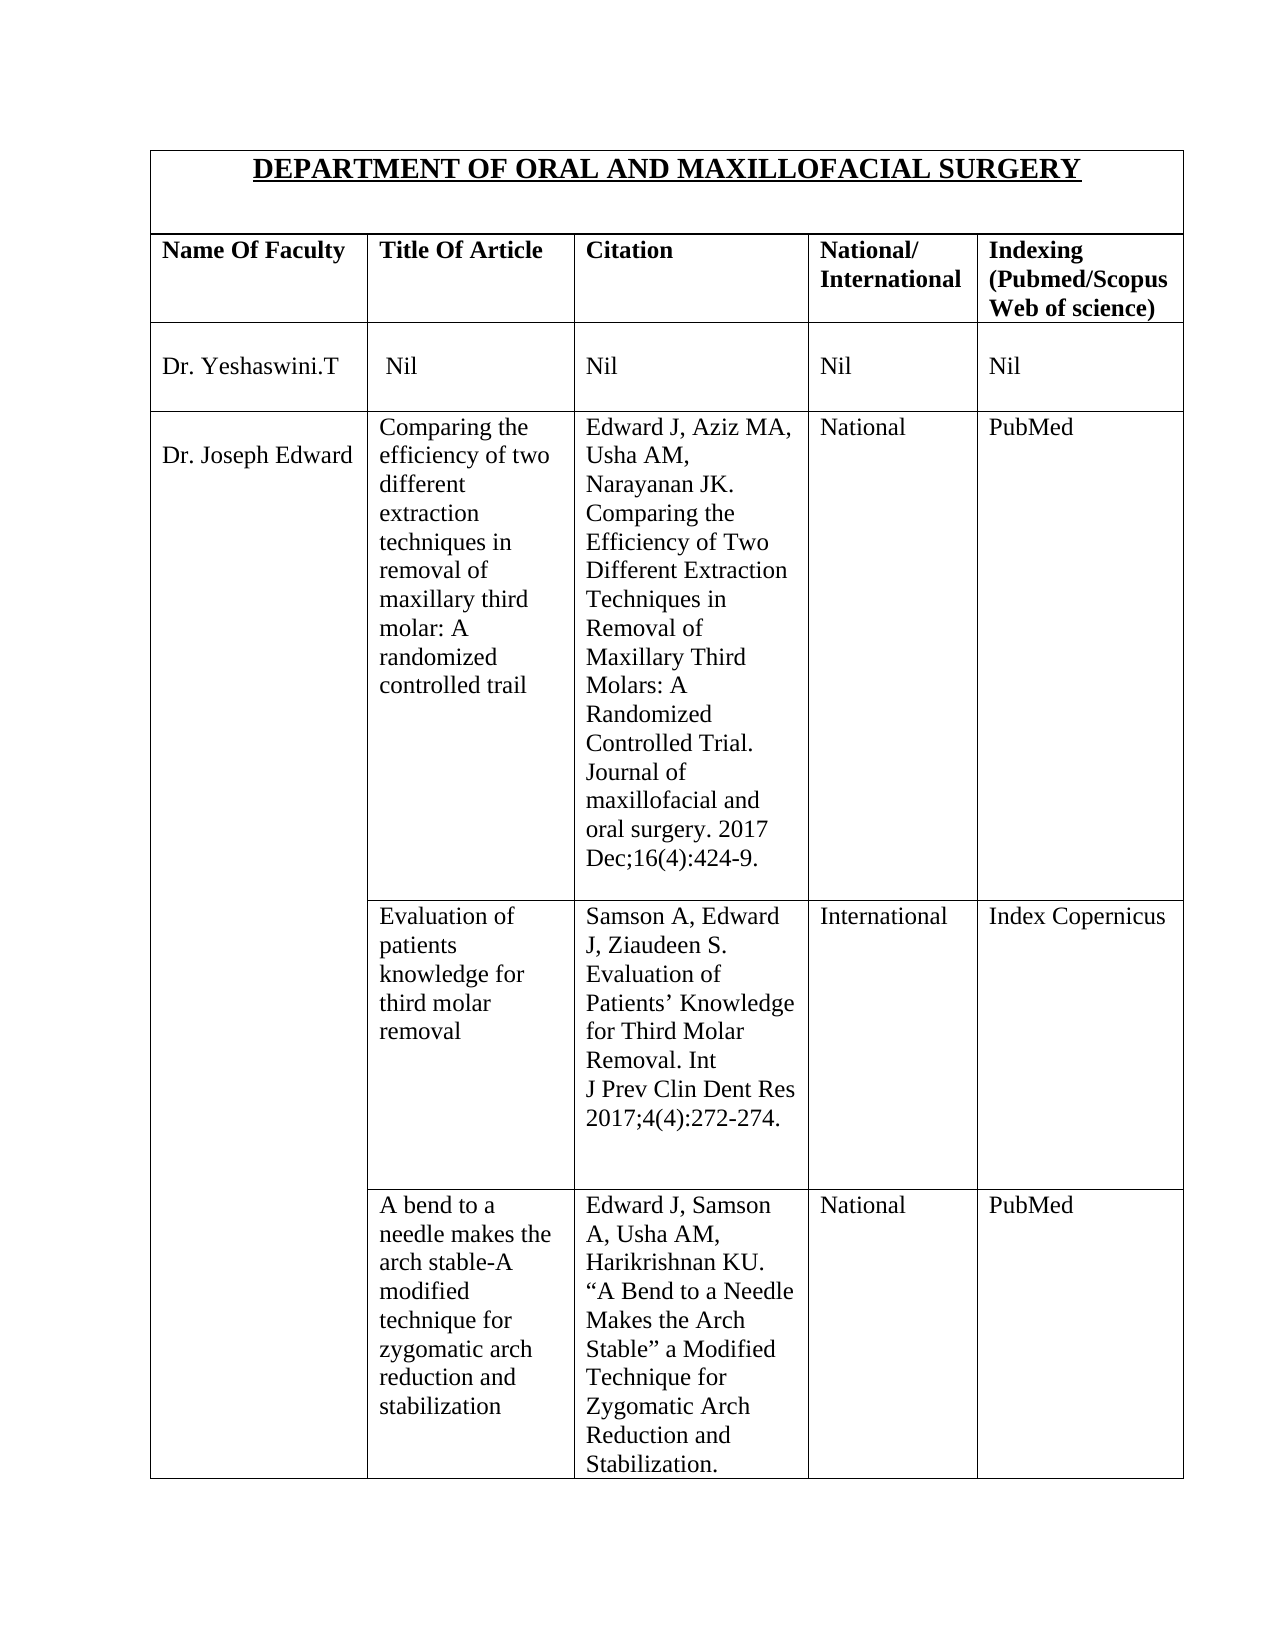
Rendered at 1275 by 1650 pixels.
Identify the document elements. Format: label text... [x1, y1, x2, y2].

table_header National/ International [809, 235, 977, 322]
table_cell Dr. Joseph Edward [151, 412, 367, 1477]
table_cell Nil [809, 323, 977, 411]
table_cell Dr. Yeshaswini.T [151, 323, 367, 411]
table_cell National [809, 1190, 977, 1477]
table_cell Nil [978, 323, 1183, 411]
table_cell PubMed [978, 412, 1183, 900]
table_header Name Of Faculty [151, 235, 367, 322]
table_cell Comparing the efficiency of two different extraction techniques in removal of maxillary third molar: A randomized controlled trail [368, 412, 574, 900]
table_cell Edward J, Aziz MA, Usha AM, Narayanan JK. Comparing the Efficiency of Two Different Extraction Techniques in Removal of Maxillary Third Molars: A Randomized Controlled Trial. Journal of maxillofacial and oral surgery. 2017 Dec;16(4):424-9. [575, 412, 808, 900]
table_cell Nil [575, 323, 808, 411]
table_header Title Of Article [368, 235, 574, 322]
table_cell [575, 1190, 808, 1477]
table_cell Samson A, Edward J, Ziaudeen S. Evaluation of Patients’ Knowledge for Third Molar Removal. Int J Prev Clin Dent Res 2017;4(4):272-274. [575, 901, 808, 1189]
table_cell International [809, 901, 977, 1189]
table_cell Nil [368, 323, 574, 411]
table_header Indexing (Pubmed/Scopus Web of science) [978, 235, 1183, 322]
table_cell PubMed [978, 1190, 1183, 1477]
table_cell DEPARTMENT OF ORAL AND MAXILLOFACIAL SURGERY [151, 151, 1183, 233]
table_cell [368, 1190, 574, 1477]
table_cell Index Copernicus [978, 901, 1183, 1189]
table_header Citation [575, 235, 808, 322]
table_cell National [809, 412, 977, 900]
table_cell Evaluation of patients knowledge for third molar removal [368, 901, 574, 1189]
